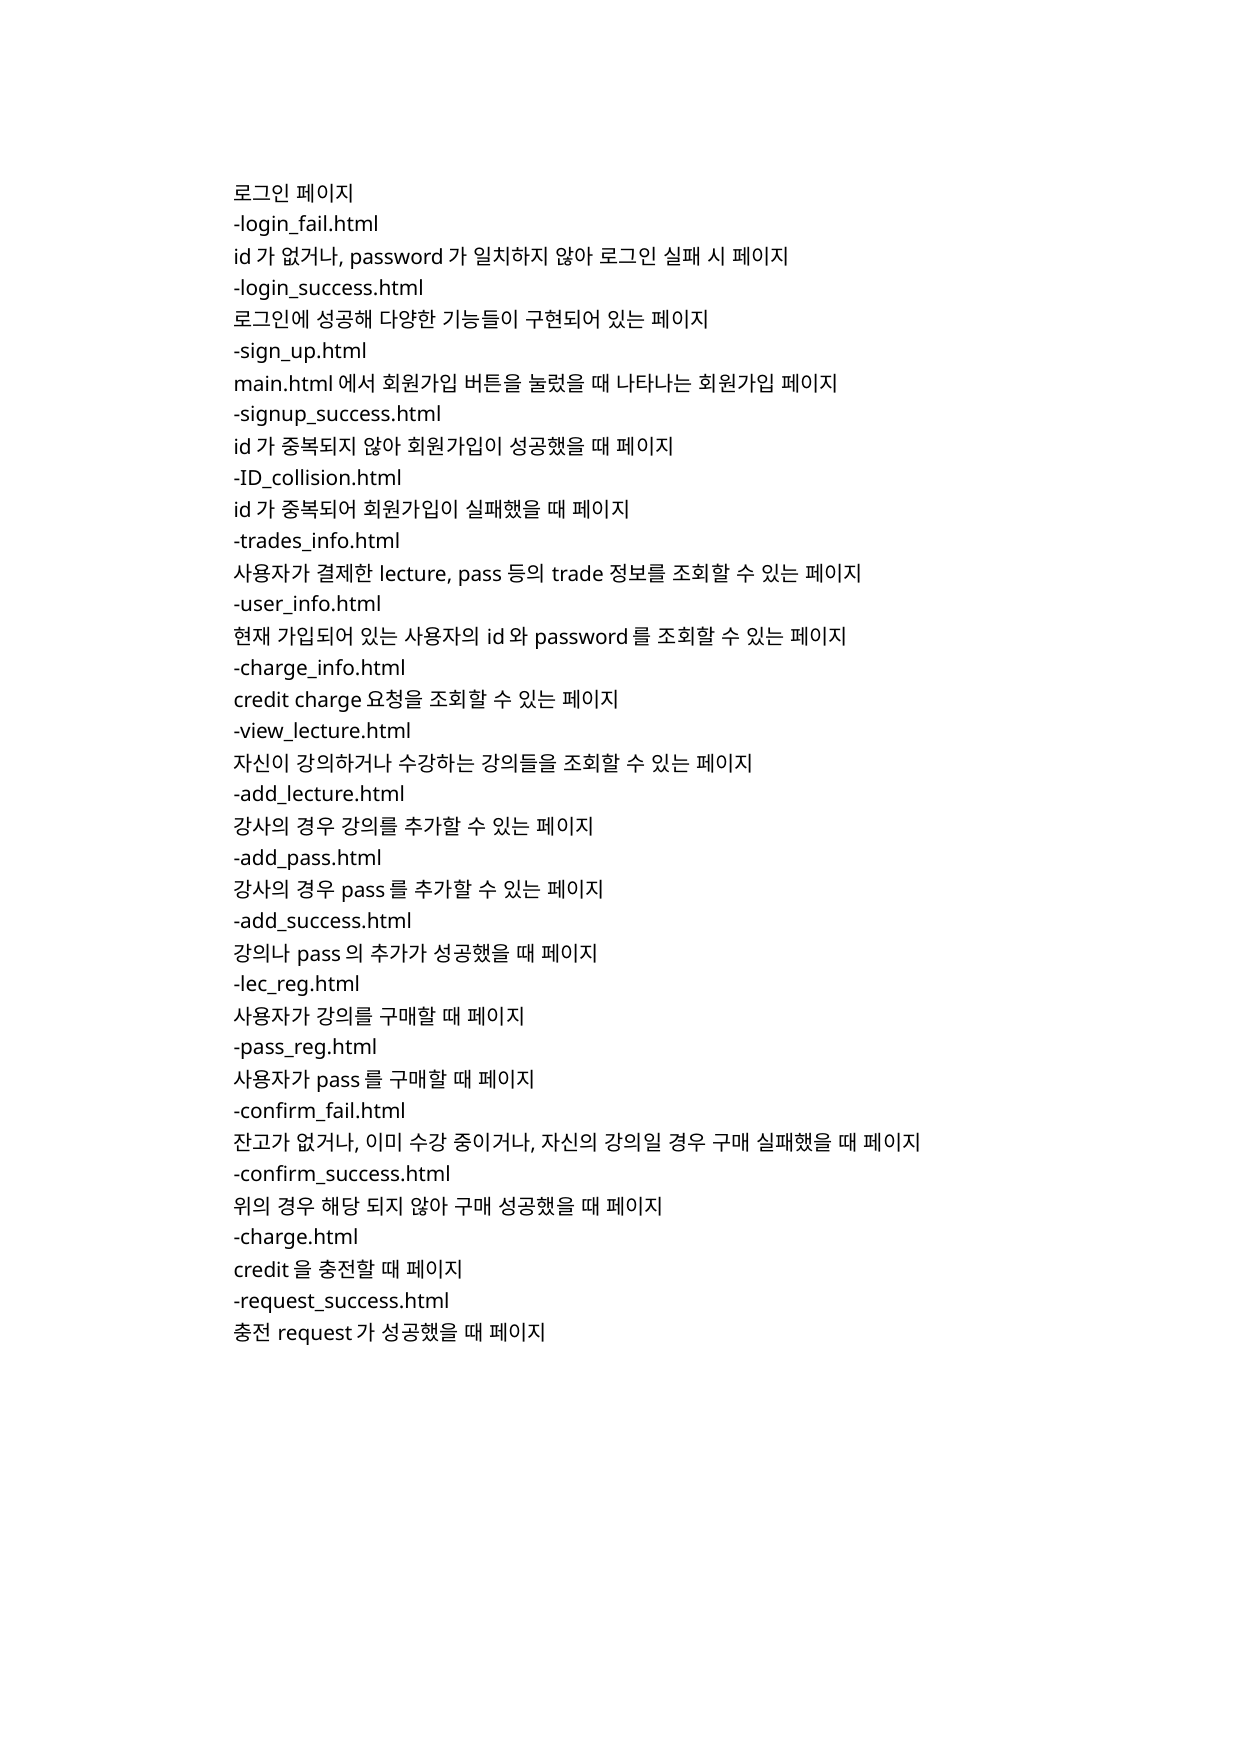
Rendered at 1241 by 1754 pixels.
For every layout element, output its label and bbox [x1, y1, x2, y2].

list [196, 177, 1090, 1347]
